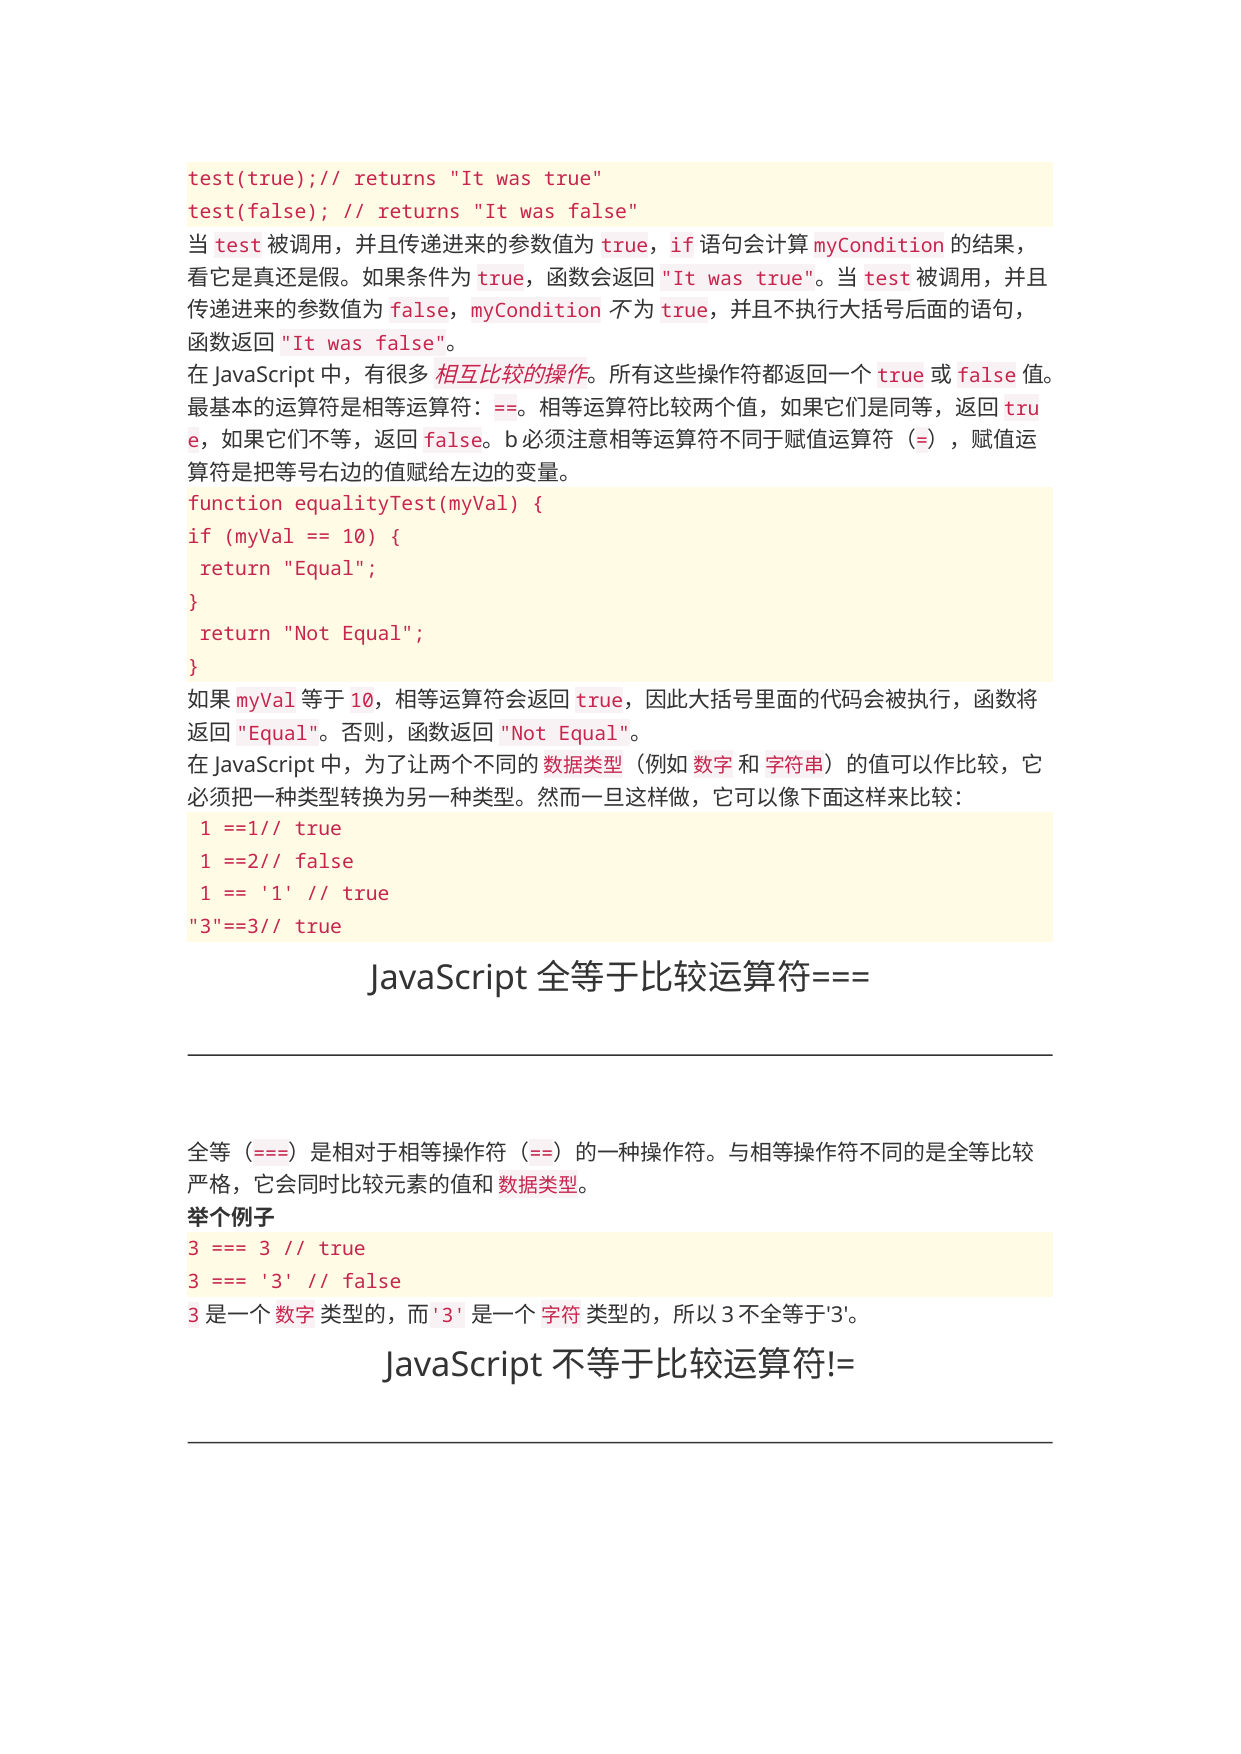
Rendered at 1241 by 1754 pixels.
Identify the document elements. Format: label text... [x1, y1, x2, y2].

text JavaScript 不等于比较运算符!= [187, 1329, 1053, 1394]
text 1 ==1// true 1 ==2// false 1 == '1' // true "3"==3// true [187, 812, 1053, 942]
text 3 === 3 // true 3 === '3' // false [187, 1232, 1053, 1297]
text 在 JavaScript 中，为了让两个不同的 数据类型（例如 数字 和 字符串）的值可以作比较，它必须把一种类型转换为另一种类型。然而一旦这样做，它可以像下面这样来比较： [187, 747, 1053, 812]
text JavaScript 全等于比较运算符=== [187, 942, 1053, 1007]
text 3 是一个 数字 类型的，而'3' 是一个 字符 类型的，所以3不全等于'3'。 [187, 1297, 1053, 1329]
text 最基本的运算符是相等运算符：==。相等运算符比较两个值，如果它们是同等，返回 true，如果它们不等，返回 false。b必须注意相等运算符不同于赋值运算符（=），赋值运算符是把等号右边的值赋给左边的变量。 [187, 389, 1053, 487]
text 全等（===）是相对于相等操作符（==）的一种操作符。与相等操作符不同的是全等比较严格，它会同时比较元素的值和 数据类型。 [187, 1134, 1053, 1199]
text 如果 myVal 等于 10，相等运算符会返回 true，因此大括号里面的代码会被执行，函数将返回 "Equal"。否则，函数返回 "Not Equal"。 [187, 682, 1053, 747]
text 在 JavaScript 中，有很多 相互比较的操作。所有这些操作符都返回一个 true 或 false 值。 [187, 357, 434, 389]
text function equalityTest(myVal) { if (myVal == 10) { return "Equal"; } return "Not Equal"; } [187, 487, 1053, 682]
text 当 test 被调用，并且传递进来的参数值为 true，if 语句会计算 myCondition 的结果，看它是真还是假。如果条件为 true，函数会返回 "It was true"。当 test 被调用，并且传递进来的参数值为 false，myCondition 不 为 true，并且不执行大括号后面的语句，函数返回 "It was false"。 [187, 227, 1053, 357]
text 在 JavaScript 中，有很多 相互比较的操作。所有这些操作符都返回一个 true 或 false 值。 [587, 357, 1053, 389]
text 举个例子 [187, 1199, 1053, 1232]
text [187, 162, 1053, 227]
